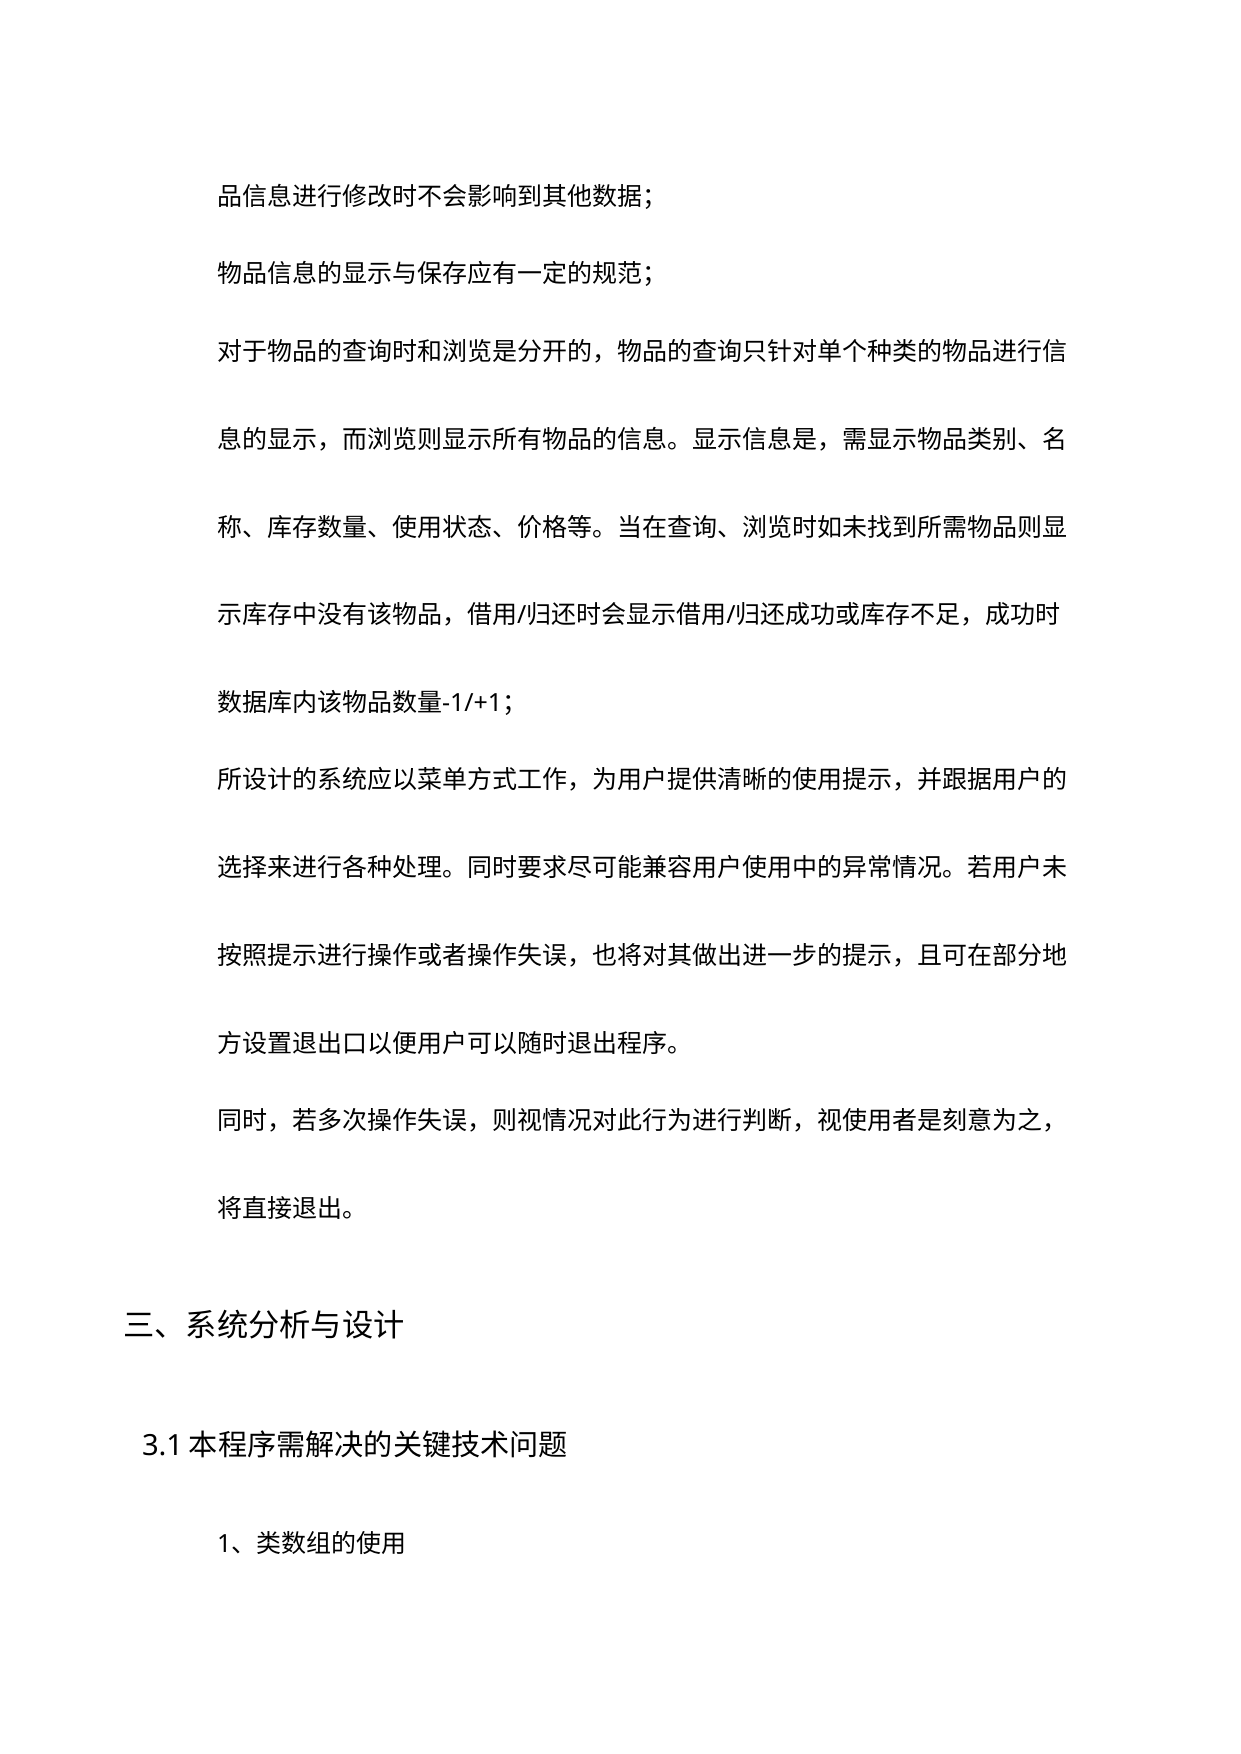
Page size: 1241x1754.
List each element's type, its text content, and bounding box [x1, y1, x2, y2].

subtitle 三、系统分析与设计 [123, 1291, 1082, 1356]
text 所设计的系统应以菜单方式工作，为用户提供清晰的使用提示，并跟据用户的选择来进行各种处理。同时要求尽可能兼容用户使用中的异常情况。若用户未按照提示进行操作或者操作失误，也将对其做出进一步的提示，且可在部分地方设置退出口以便用户可以随时退出程序。 [217, 746, 1082, 1074]
text 物品信息的显示与保存应有一定的规范； [217, 239, 1082, 304]
text 对于物品的查询时和浏览是分开的，物品的查询只针对单个种类的物品进行信息的显示，而浏览则显示所有物品的信息。显示信息是，需显示物品类别、名称、库存数量、使用状态、价格等。当在查询、浏览时如未找到所需物品则显示库存中没有该物品，借用/归还时会显示借用/归还成功或库存不足，成功时数据库内该物品数量-1/+1； [217, 317, 1082, 733]
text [217, 162, 1082, 227]
subtitle 3.1本程序需解决的关键技术问题 [142, 1410, 1082, 1475]
text 1、类数组的使用 [217, 1509, 1082, 1574]
text 同时，若多次操作失误，则视情况对此行为进行判断，视使用者是刻意为之，将直接退出。 [217, 1086, 1082, 1239]
